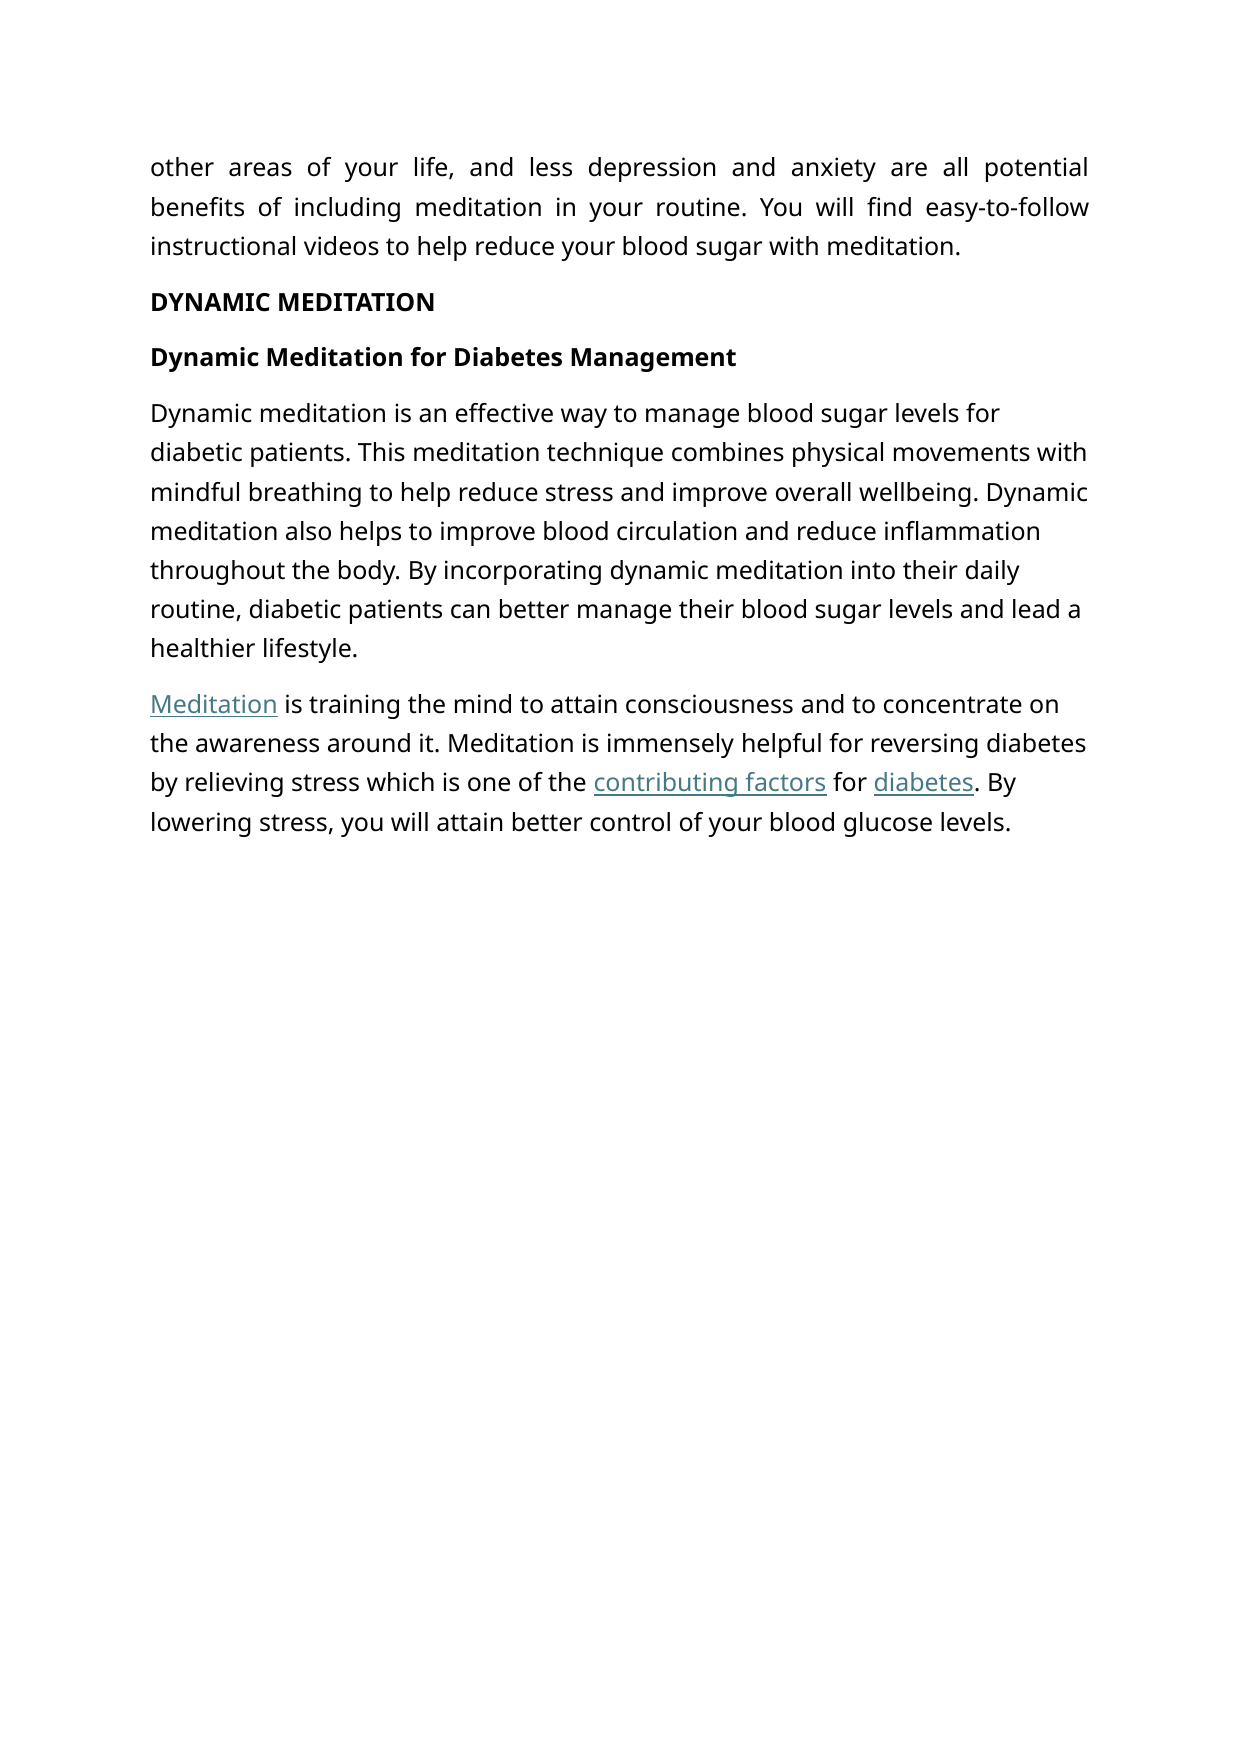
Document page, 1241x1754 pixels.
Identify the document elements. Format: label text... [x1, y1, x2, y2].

text DYNAMIC MEDITATION [150, 284, 1090, 318]
text Dynamic Meditation for Diabetes Management [150, 340, 1090, 374]
text Dynamic meditation is an effective way to manage blood sugar levels for diabetic patients. This meditation technique combines physical movements with mindful breathing to help reduce stress and improve overall wellbeing. Dynamic meditation also helps to improve blood circulation and reduce inflammation throughout the body. By incorporating dynamic meditation into their daily routine, diabetic patients can better manage their blood sugar levels and lead a healthier lifestyle. [150, 396, 1090, 665]
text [150, 150, 1090, 262]
text Meditation is training the mind to attain consciousness and to concentrate on the awareness around it. Meditation is immensely helpful for reversing diabetes by relieving stress which is one of the contributing factors for diabetes. By lowering stress, you will attain better control of your blood glucose levels. [150, 687, 1090, 838]
